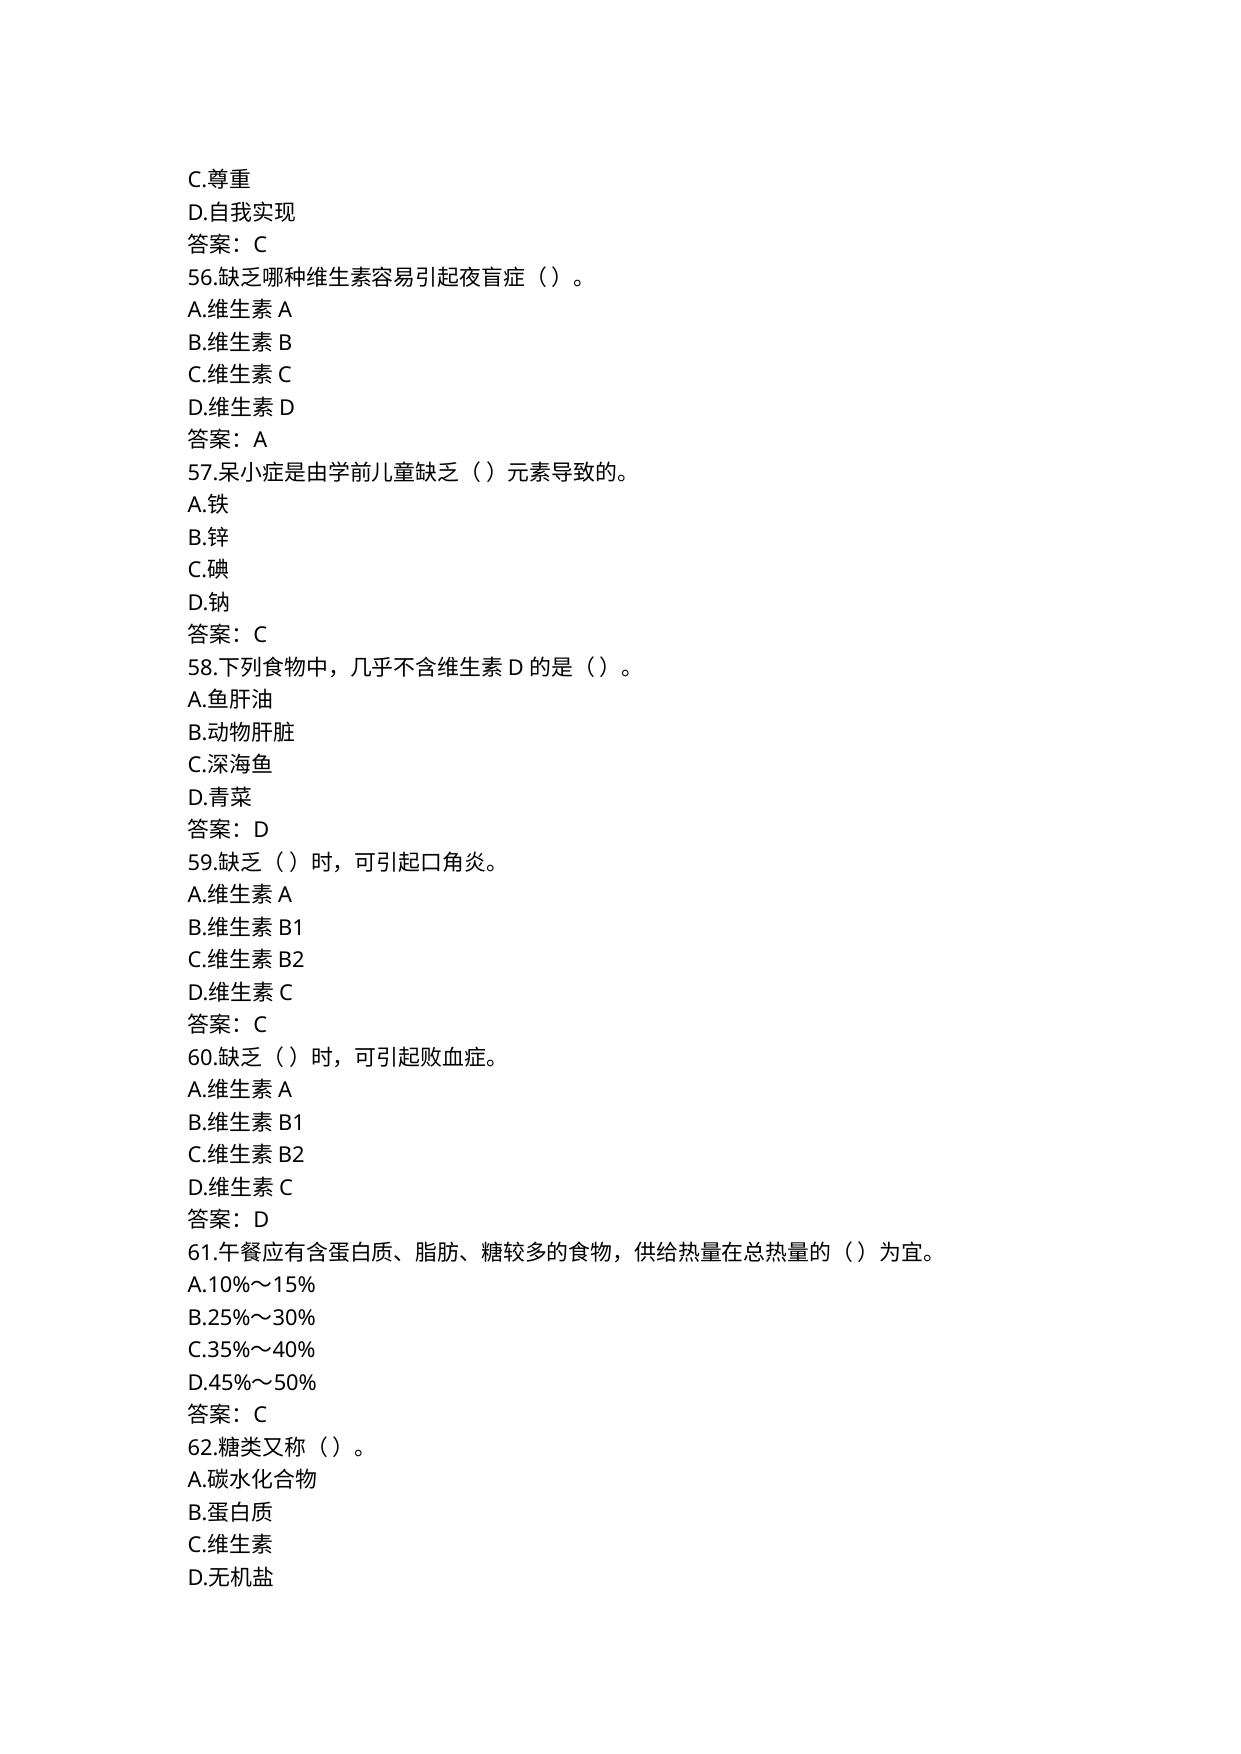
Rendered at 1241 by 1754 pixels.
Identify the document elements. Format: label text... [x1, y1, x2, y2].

text C.维生素 B2 [187, 1137, 1053, 1169]
text B.维生素 B [187, 324, 1053, 357]
text A.鱼肝油 [187, 682, 1053, 714]
text C.尊重 [187, 162, 1053, 194]
text D.无机盐 [187, 1559, 1053, 1592]
text 60.缺乏（ ）时，可引起败血症。 [187, 1039, 1053, 1072]
text A.碳水化合物 [187, 1462, 1053, 1494]
text B.动物肝脏 [187, 714, 1053, 747]
text A.铁 [187, 487, 1053, 519]
text C.维生素 B2 [187, 942, 1053, 974]
text A.维生素 A [187, 1072, 1053, 1104]
text C.维生素 [187, 1527, 1053, 1559]
text 答案：A [187, 422, 1053, 454]
text A.维生素 A [187, 877, 1053, 909]
text B.维生素 B1 [187, 1104, 1053, 1137]
text 答案：D [187, 1202, 1053, 1234]
text D.青菜 [187, 779, 1053, 812]
text 答案：C [187, 1007, 1053, 1039]
text B.锌 [187, 519, 1053, 552]
text C.35%～40% [187, 1332, 1053, 1364]
text D.维生素 D [187, 389, 1053, 422]
text B.25%～30% [187, 1299, 1053, 1332]
text 答案：C [187, 617, 1053, 649]
text D.钠 [187, 584, 1053, 617]
text 61.午餐应有含蛋白质、脂肪、糖较多的食物，供给热量在总热量的（ ）为宜。 [187, 1234, 1053, 1267]
text D.45%～50% [187, 1364, 1053, 1397]
text C.维生素 C [187, 357, 1053, 389]
text 57.呆小症是由学前儿童缺乏（ ）元素导致的。 [187, 454, 1053, 487]
text D.自我实现 [187, 194, 1053, 227]
text 56.缺乏哪种维生素容易引起夜盲症（ ）。 [187, 259, 1053, 292]
text C.碘 [187, 552, 1053, 584]
text 答案：D [187, 812, 1053, 844]
text B.维生素 B1 [187, 909, 1053, 942]
text 62.糖类又称（ ）。 [187, 1429, 1053, 1462]
text B.蛋白质 [187, 1494, 1053, 1527]
text A.10%～15% [187, 1267, 1053, 1299]
text 答案：C [187, 1397, 1053, 1429]
text C.深海鱼 [187, 747, 1053, 779]
text 答案：C [187, 227, 1053, 259]
text A.维生素 A [187, 292, 1053, 324]
text 58.下列食物中，几乎不含维生素 D 的是（ ）。 [187, 649, 1053, 682]
text D.维生素 C [187, 974, 1053, 1007]
text 59.缺乏（ ）时，可引起口角炎。 [187, 844, 1053, 877]
text D.维生素 C [187, 1169, 1053, 1202]
